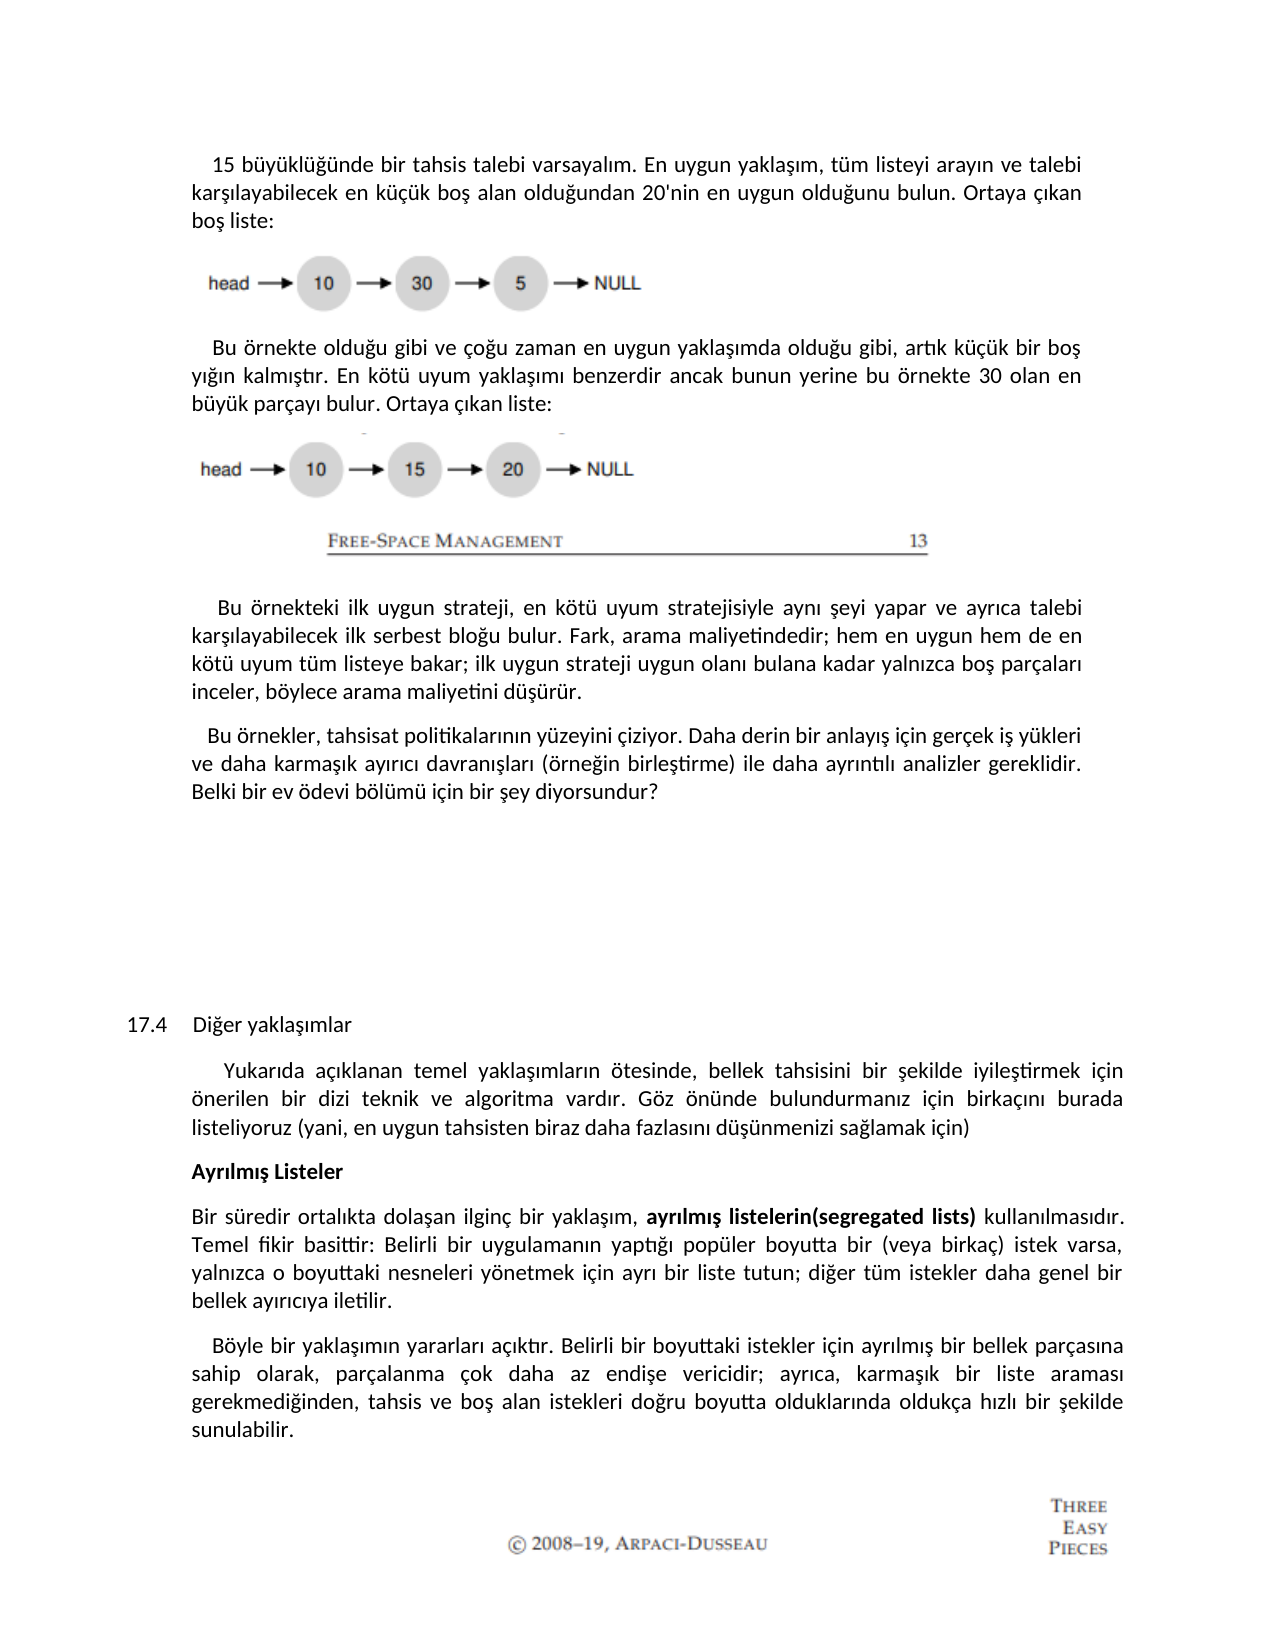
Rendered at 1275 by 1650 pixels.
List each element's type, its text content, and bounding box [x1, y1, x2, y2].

text Bu örnekte olduğu gibi ve çoğu zaman en uygun yaklaşımda olduğu gibi, artık küçük bir boş yığın kalmıştır. En kötü uyum yaklaşımı benzerdir ancak bunun yerine bu örnekte 30 olan en büyük parçayı bulur. Ortaya çıkan liste: [191, 333, 1084, 417]
text Ayrılmış Listeler [191, 1157, 1125, 1185]
text Böyle bir yaklaşımın yararları açıktır. Belirli bir boyuttaki istekler için ayrılmış bir bellek parçasına sahip olarak, parçalanma çok daha az endişe vericidir; ayrıca, karmaşık bir liste araması gerekmediğinden, tahsis ve boş alan istekleri doğru boyutta olduklarında oldukça hızlı bir şekilde sunulabilir. [191, 1331, 1125, 1443]
picture [191, 433, 653, 503]
picture [191, 250, 676, 317]
picture [490, 1517, 787, 1575]
text Bu örnekler, tahsisat politikalarının yüzeyini çiziyor. Daha derin bir anlayış için gerçek iş yükleri ve daha karmaşık ayırıcı davranışları (örneğin birleştirme) ile daha ayrıntılı analizler gereklidir. Belki bir ev ödevi bölümü için bir şey diyorsundur? [191, 721, 1084, 806]
text Bir süredir ortalıkta dolaşan ilginç bir yaklaşım, ayrılmış listelerin(segregated lists) kullanılmasıdır. Temel fikir basittir: Belirli bir uygulamanın yaptığı popüler boyutta bir (veya birkaç) istek varsa, yalnızca o boyuttaki nesneleri yönetmek için ayrı bir liste tutun; diğer tüm istekler daha genel bir bellek ayırıcıya iletilir. [191, 1202, 1125, 1314]
picture [316, 519, 959, 574]
text 15 büyüklüğünde bir tahsis talebi varsayalım. En uygun yaklaşım, tüm listeyi arayın ve talebi karşılayabilecek en küçük boş alan olduğundan 20'nin en uygun olduğunu bulun. Ortaya çıkan boş liste: [191, 150, 1084, 234]
text Yukarıda açıklanan temel yaklaşımların ötesinde, bellek tahsisini bir şekilde iyileştirmek için önerilen bir dizi teknik ve algoritma vardır. Göz önünde bulundurmanız için birkaçını burada listeliyoruz (yani, en uygun tahsisten biraz daha fazlasını düşünmenizi sağlamak için) [191, 1057, 1125, 1141]
text Bu örnekteki ilk uygun strateji, en kötü uyum stratejisiyle aynı şeyi yapar ve ayrıca talebi karşılayabilecek ilk serbest bloğu bulur. Fark, arama maliyetindedir; hem en uygun hem de en kötü uyum tüm listeye bakar; ilk uygun strateji uygun olanı bulana kadar yalnızca boş parçaları inceler, böylece arama maliyetini düşürür. [191, 593, 1084, 705]
text 17.4 Diğer yaklaşımlar [126, 1010, 1125, 1038]
picture [1034, 1481, 1125, 1575]
